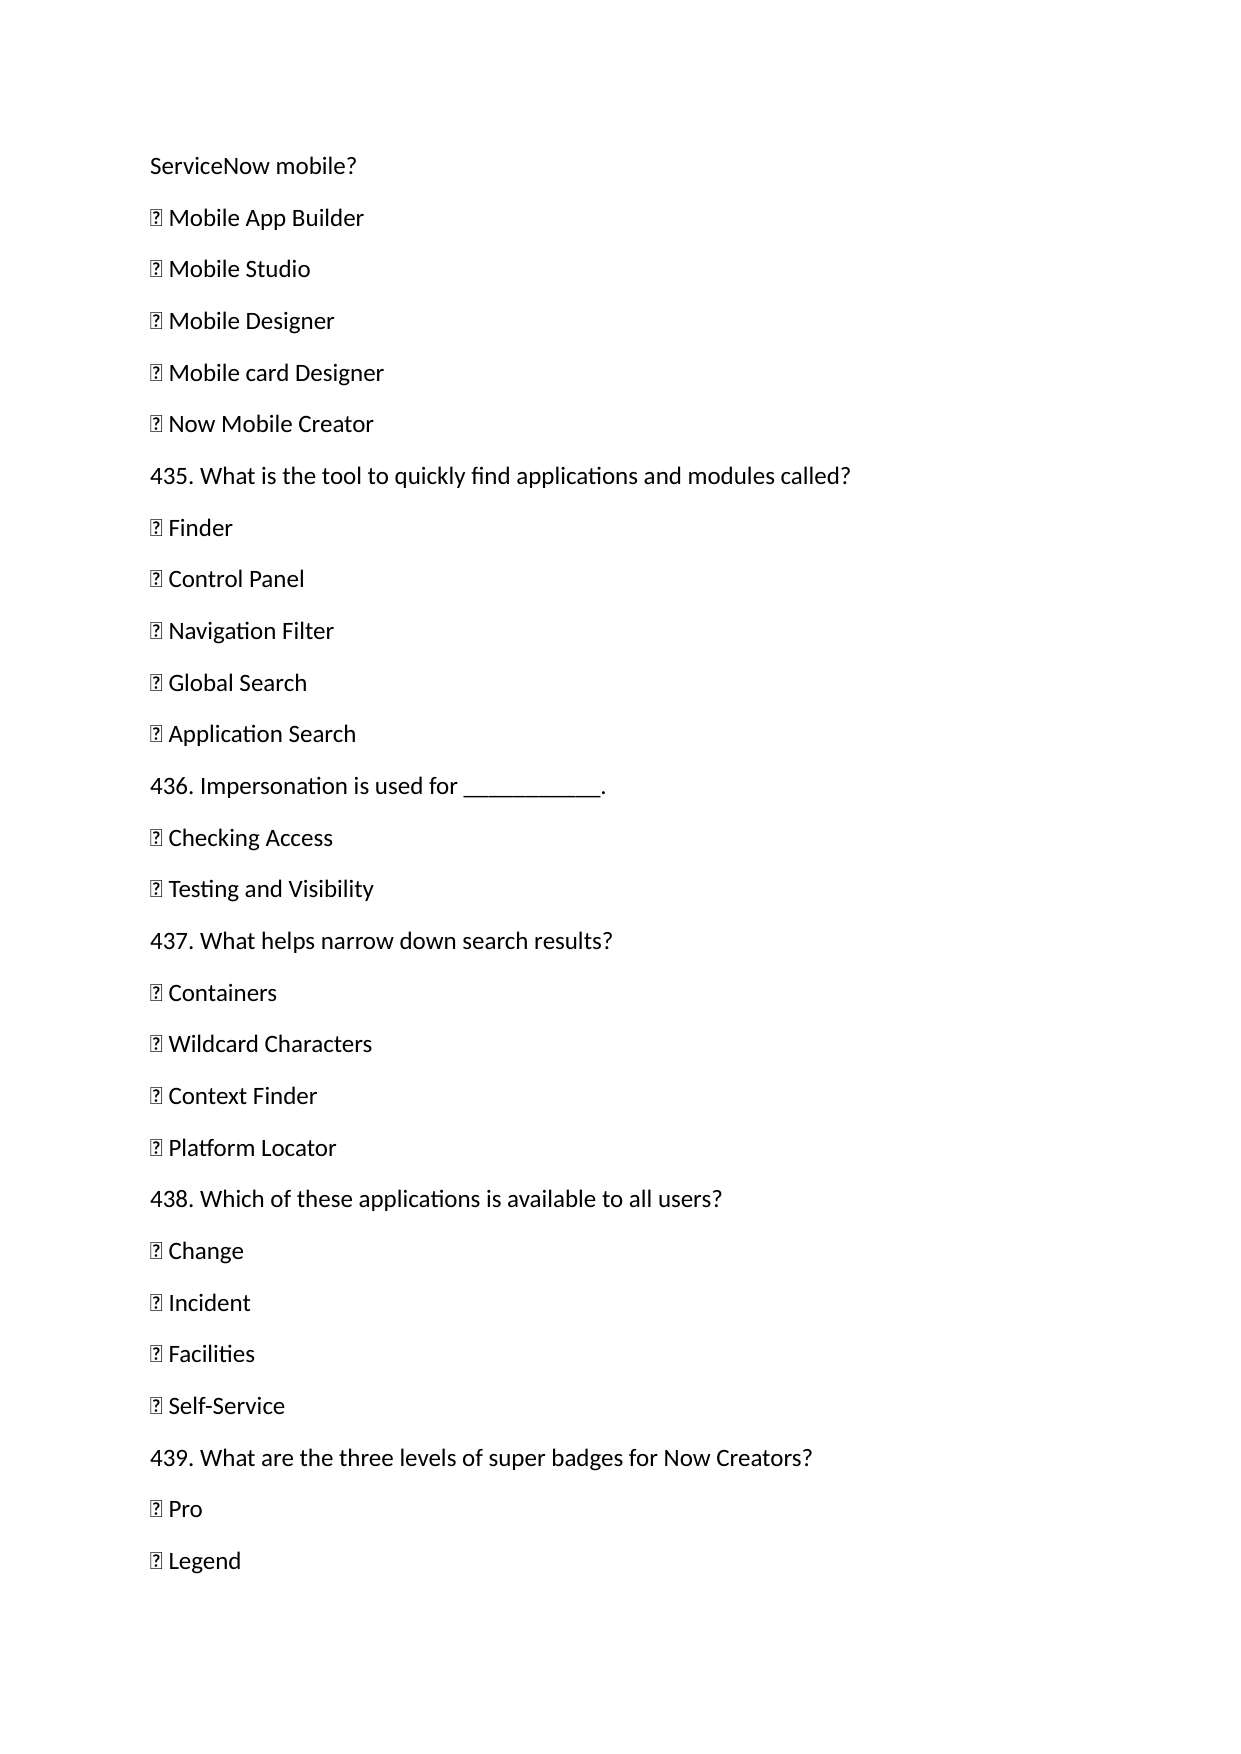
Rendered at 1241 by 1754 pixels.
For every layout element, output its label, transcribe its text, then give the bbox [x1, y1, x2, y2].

text  Mobile Studio [150, 253, 1090, 284]
text  Pro [150, 1493, 1090, 1524]
text 439. What are the three levels of super badges for Now Creators? [150, 1442, 1090, 1472]
text  Mobile card Designer [150, 357, 1090, 387]
text  Mobile Designer [150, 305, 1090, 336]
text  Mobile App Builder [150, 202, 1090, 232]
text  Global Search [150, 667, 1090, 697]
text  Wildcard Characters [150, 1028, 1090, 1059]
text  Context Finder [150, 1080, 1090, 1111]
text 438. Which of these applications is available to all users? [150, 1183, 1090, 1214]
text 435. What is the tool to quickly find applications and modules called? [150, 460, 1090, 491]
text 437. What helps narrow down search results? [150, 925, 1090, 956]
text  Application Search [150, 718, 1090, 749]
text  Containers [150, 977, 1090, 1007]
text  Now Mobile Creator [150, 408, 1090, 439]
text  Legend [150, 1545, 1090, 1576]
text  Facilities [150, 1338, 1090, 1369]
text  Platform Locator [150, 1132, 1090, 1162]
text  Incident [150, 1287, 1090, 1317]
text  Navigation Filter [150, 615, 1090, 646]
text  Testing and Visibility [150, 873, 1090, 904]
text  Self-Service [150, 1390, 1090, 1421]
text  Finder [150, 512, 1090, 542]
text ServiceNow mobile? [150, 150, 1090, 181]
text  Control Panel [150, 563, 1090, 594]
text 436. Impersonation is used for ___________. [150, 770, 1090, 801]
text  Checking Access [150, 822, 1090, 852]
text  Change [150, 1235, 1090, 1266]
